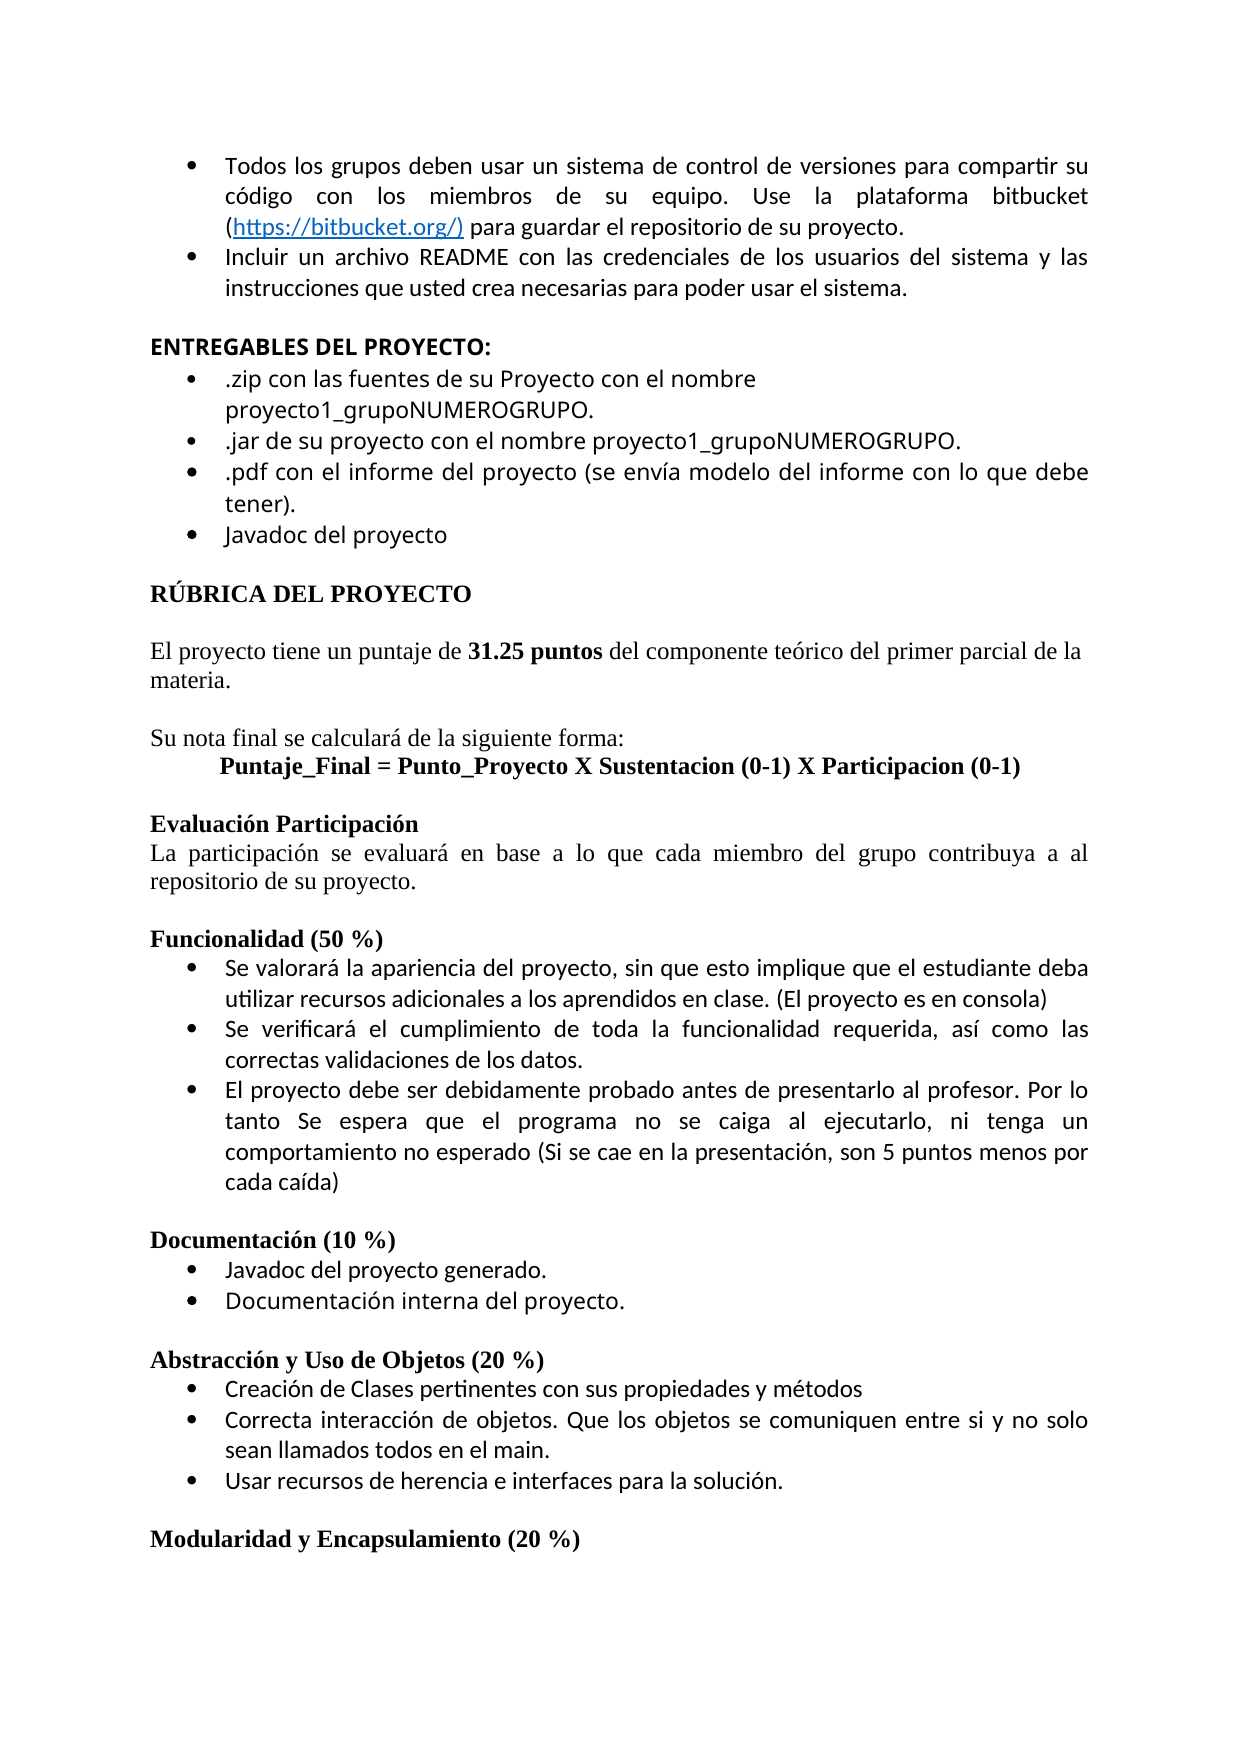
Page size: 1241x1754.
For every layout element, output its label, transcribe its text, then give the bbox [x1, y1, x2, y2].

list .pdf con el informe del proyecto (se envía modelo del informe con lo que debe tener). [187, 456, 1090, 519]
list El proyecto debe ser debidamente probado antes de presentarlo al profesor. Por lo tanto Se espera que el programa no se caiga al ejecutarlo, ni tenga un comportamiento no esperado (Si se cae en la presentación, son 5 puntos menos por cada caída) [187, 1075, 1090, 1197]
list .jar de su proyecto con el nombre proyecto1_grupoNUMEROGRUPO. [187, 425, 1090, 456]
text La participación se evaluará en base a lo que cada miembro del grupo contribuya a al repositorio de su proyecto. [150, 838, 1090, 895]
list Incluir un archivo README con las credenciales de los usuarios del sistema y las instrucciones que usted crea necesarias para poder usar el sistema. [187, 242, 1090, 303]
list Creación de Clases pertinentes con sus propiedades y métodos [187, 1373, 1090, 1404]
text Su nota final se calculará de la siguiente forma: [150, 723, 1090, 751]
text Evaluación Participación [150, 809, 1090, 838]
list Javadoc del proyecto generado. [187, 1254, 1090, 1285]
text Funcionalidad (50 %) [150, 924, 1090, 953]
list Se verificará el cumplimiento de toda la funcionalidad requerida, así como las correctas validaciones de los datos. [187, 1014, 1090, 1075]
text ENTREGABLES DEL PROYECTO: [150, 331, 1090, 363]
list Todos los grupos deben usar un sistema de control de versiones para compartir su código con los miembros de su equipo. Use la plataforma bitbucket (https://bitbucket.org/) para guardar el repositorio de su proyecto. [187, 150, 1090, 242]
text El proyecto tiene un puntaje de 31.25 puntos del componente teórico del primer parcial de la materia. [150, 636, 1090, 694]
text Modularidad y Encapsulamiento (20 %) [150, 1524, 1090, 1553]
list Javadoc del proyecto [187, 519, 1090, 550]
list Usar recursos de herencia e interfaces para la solución. [187, 1465, 1090, 1496]
text RÚBRICA DEL PROYECTO [150, 579, 1090, 608]
list .zip con las fuentes de su Proyecto con el nombre proyecto1_grupoNUMEROGRUPO. [187, 363, 1090, 425]
list Se valorará la apariencia del proyecto, sin que esto implique que el estudiante deba utilizar recursos adicionales a los aprendidos en clase. (El proyecto es en consola) [187, 953, 1090, 1014]
text Puntaje_Final = Punto_Proyecto X Sustentacion (0-1) X Participacion (0-1) [150, 751, 1090, 780]
text Documentación (10 %) [150, 1226, 1090, 1254]
list Correcta interacción de objetos. Que los objetos se comuniquen entre si y no solo sean llamados todos en el main. [187, 1404, 1090, 1465]
list Documentación interna del proyecto. [187, 1285, 1090, 1316]
text Abstracción y Uso de Objetos (20 %) [150, 1345, 1090, 1373]
